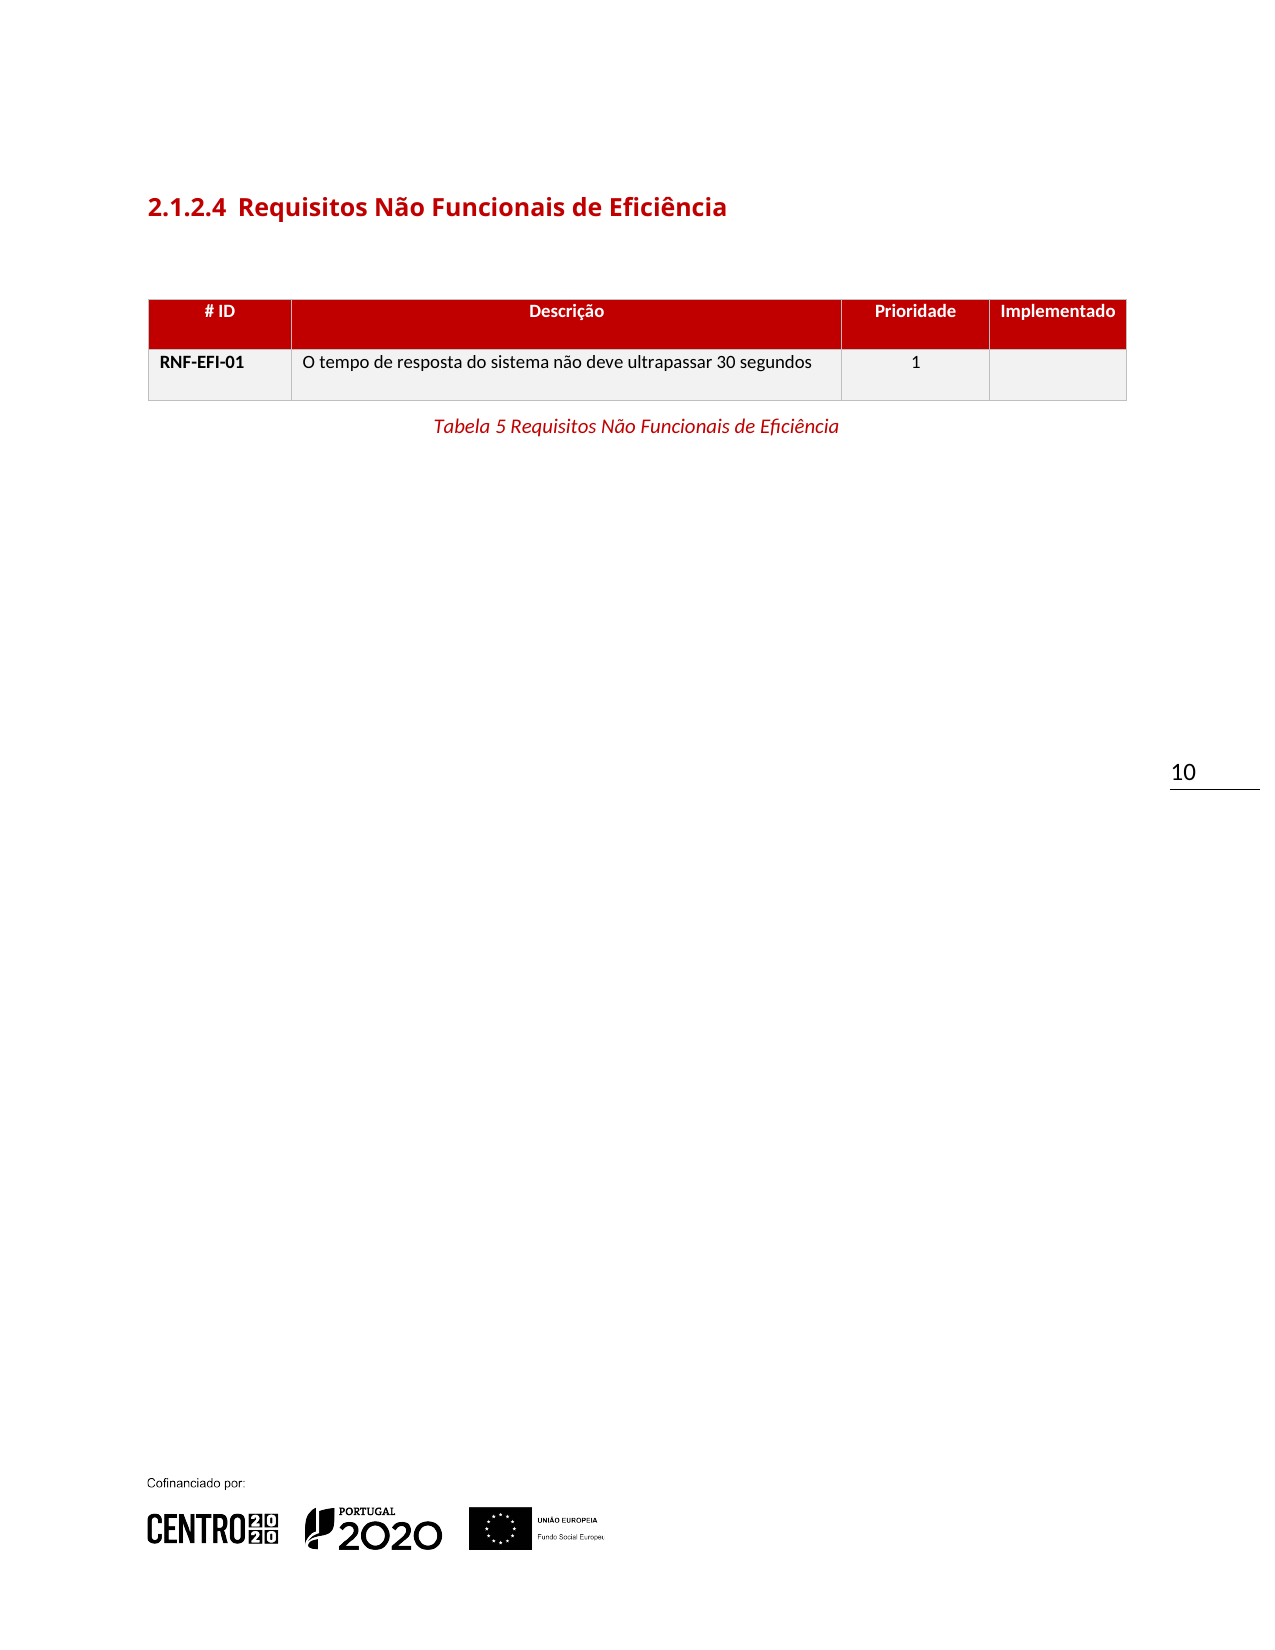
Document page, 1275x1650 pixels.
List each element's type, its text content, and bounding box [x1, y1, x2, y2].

table_header Implementado [990, 300, 1126, 349]
table_header Descrição [292, 300, 841, 349]
table_cell 1 [842, 350, 989, 400]
table_header Prioridade [842, 300, 989, 349]
table_cell RNF-EFI-01 [149, 350, 291, 400]
table_cell O tempo de resposta do sistema não deve ultrapassar 30 segundos [292, 350, 841, 400]
table_header # ID [149, 300, 291, 349]
picture [147, 1478, 605, 1550]
table_cell [990, 350, 1126, 400]
subtitle Requisitos Não Funcionais de Eficiência [148, 189, 1127, 223]
